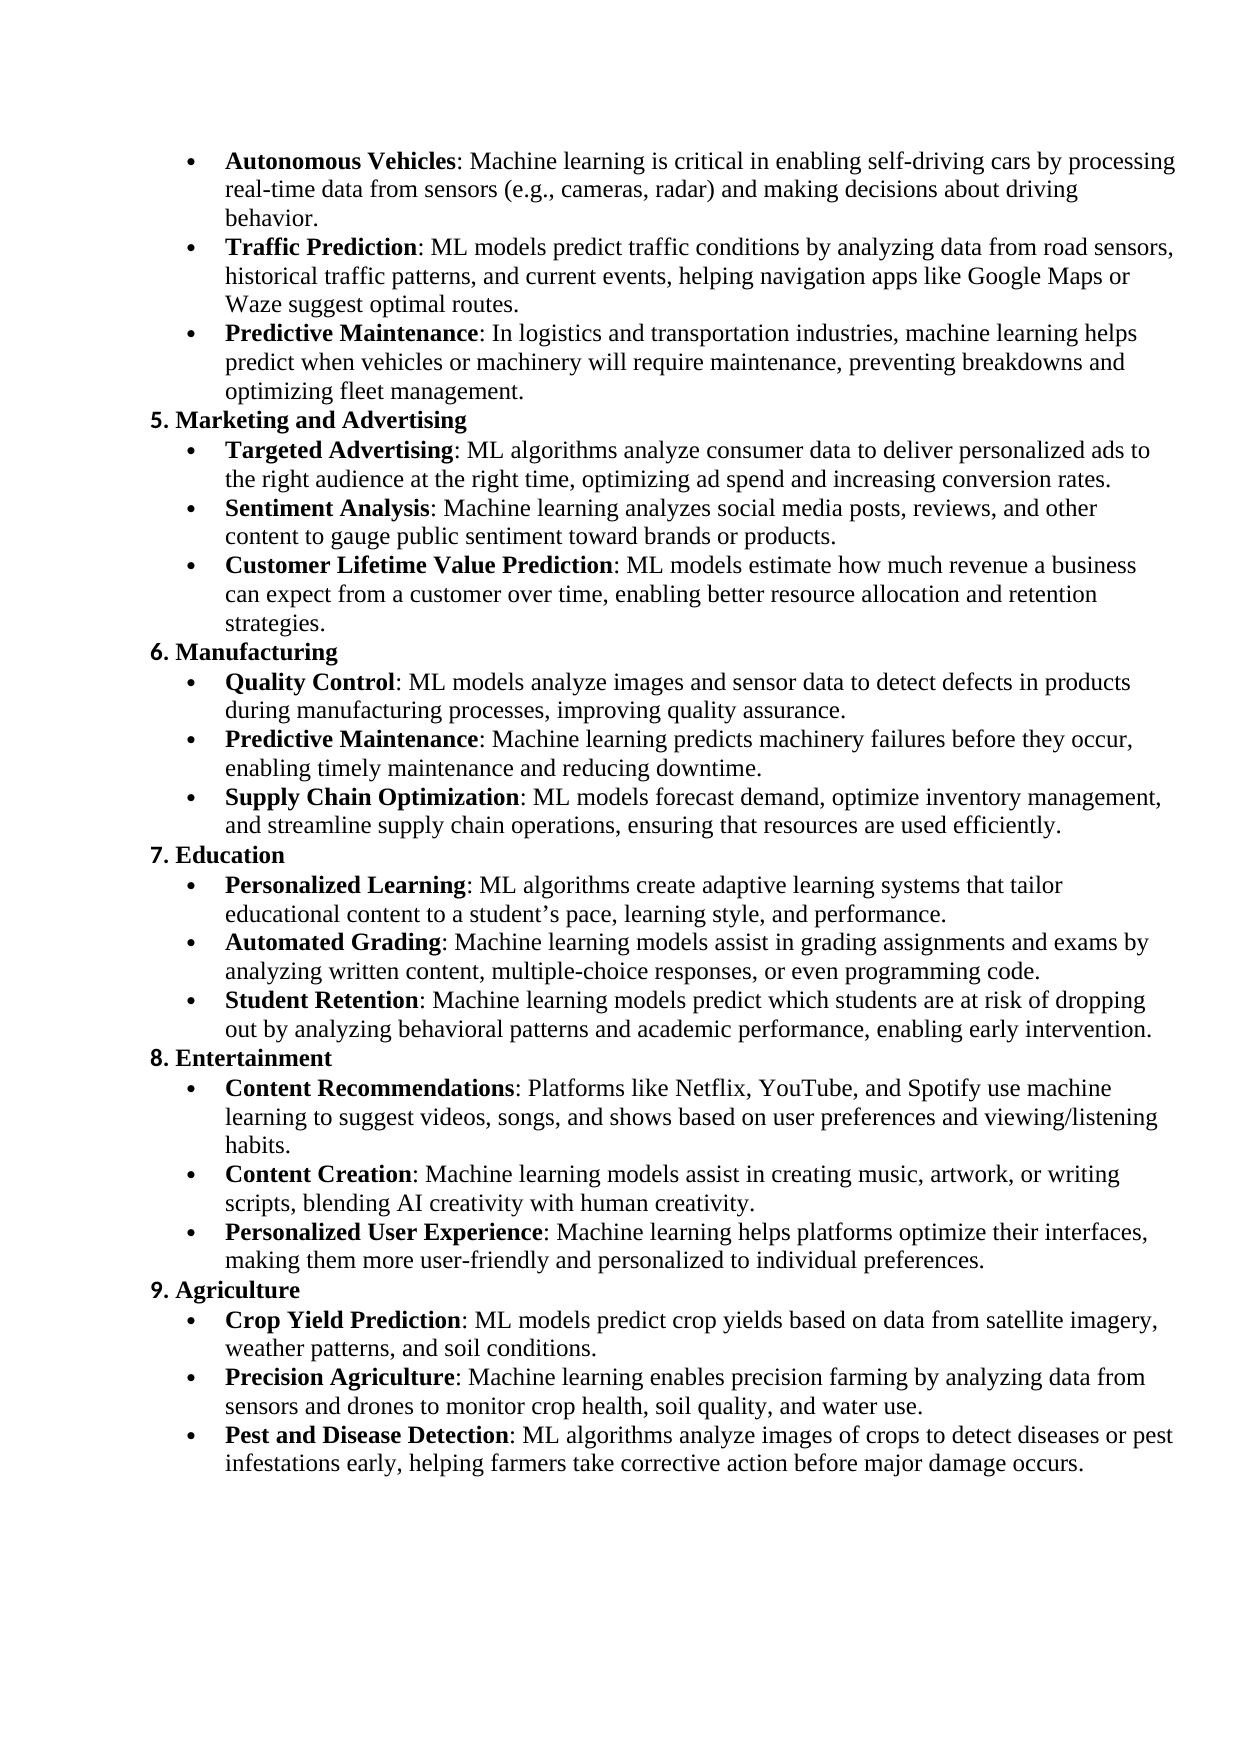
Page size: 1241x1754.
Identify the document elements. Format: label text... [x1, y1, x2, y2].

list Manufacturing [150, 636, 1176, 667]
list Personalized User Experience: Machine learning helps platforms optimize their interfaces, making them more user-friendly and personalized to individual preferences. [187, 1217, 1176, 1274]
list Sentiment Analysis: Machine learning analyzes social media posts, reviews, and other content to gauge public sentiment toward brands or products. [187, 493, 1176, 550]
list Autonomous Vehicles: Machine learning is critical in enabling self-driving cars by processing real-time data from sensors (e.g., cameras, radar) and making decisions about driving behavior. [187, 146, 1176, 232]
list Targeted Advertising: ML algorithms analyze consumer data to deliver personalized ads to the right audience at the right time, optimizing ad spend and increasing conversion rates. [187, 435, 1176, 493]
list Quality Control: ML models analyze images and sensor data to detect defects in products during manufacturing processes, improving quality assurance. [187, 667, 1176, 724]
list Predictive Maintenance: In logistics and transportation industries, machine learning helps predict when vehicles or machinery will require maintenance, preventing breakdowns and optimizing fleet management. [187, 318, 1176, 404]
list Traffic Prediction: ML models predict traffic conditions by analyzing data from road sensors, historical traffic patterns, and current events, helping navigation apps like Google Maps or Waze suggest optimal routes. [187, 232, 1176, 318]
list Supply Chain Optimization: ML models forecast demand, optimize inventory management, and streamline supply chain operations, ensuring that resources are used efficiently. [187, 782, 1176, 839]
list Automated Grading: Machine learning models assist in grading assignments and exams by analyzing written content, multiple-choice responses, or even programming code. [187, 927, 1176, 985]
list Student Retention: Machine learning models predict which students are at risk of dropping out by analyzing behavioral patterns and academic performance, enabling early intervention. [187, 985, 1176, 1042]
list Crop Yield Prediction: ML models predict crop yields based on data from satellite imagery, weather patterns, and soil conditions. [187, 1305, 1176, 1362]
list Personalized Learning: ML algorithms create adaptive learning systems that tailor educational content to a student’s pace, learning style, and performance. [187, 870, 1176, 927]
list Education [150, 839, 1176, 870]
list Customer Lifetime Value Prediction: ML models estimate how much revenue a business can expect from a customer over time, enabling better resource allocation and retention strategies. [187, 550, 1176, 636]
list Pest and Disease Detection: ML algorithms analyze images of crops to detect diseases or pest infestations early, helping farmers take corrective action before major damage occurs. [187, 1420, 1176, 1477]
list Agriculture [150, 1274, 1176, 1305]
list Predictive Maintenance: Machine learning predicts machinery failures before they occur, enabling timely maintenance and reducing downtime. [187, 724, 1176, 782]
list Marketing and Advertising [150, 404, 1176, 435]
list Precision Agriculture: Machine learning enables precision farming by analyzing data from sensors and drones to monitor crop health, soil quality, and water use. [187, 1362, 1176, 1420]
list Content Creation: Machine learning models assist in creating music, artwork, or writing scripts, blending AI creativity with human creativity. [187, 1159, 1176, 1217]
list Content Recommendations: Platforms like Netflix, YouTube, and Spotify use machine learning to suggest videos, songs, and shows based on user preferences and viewing/listening habits. [187, 1073, 1176, 1159]
list Entertainment [150, 1042, 1176, 1073]
